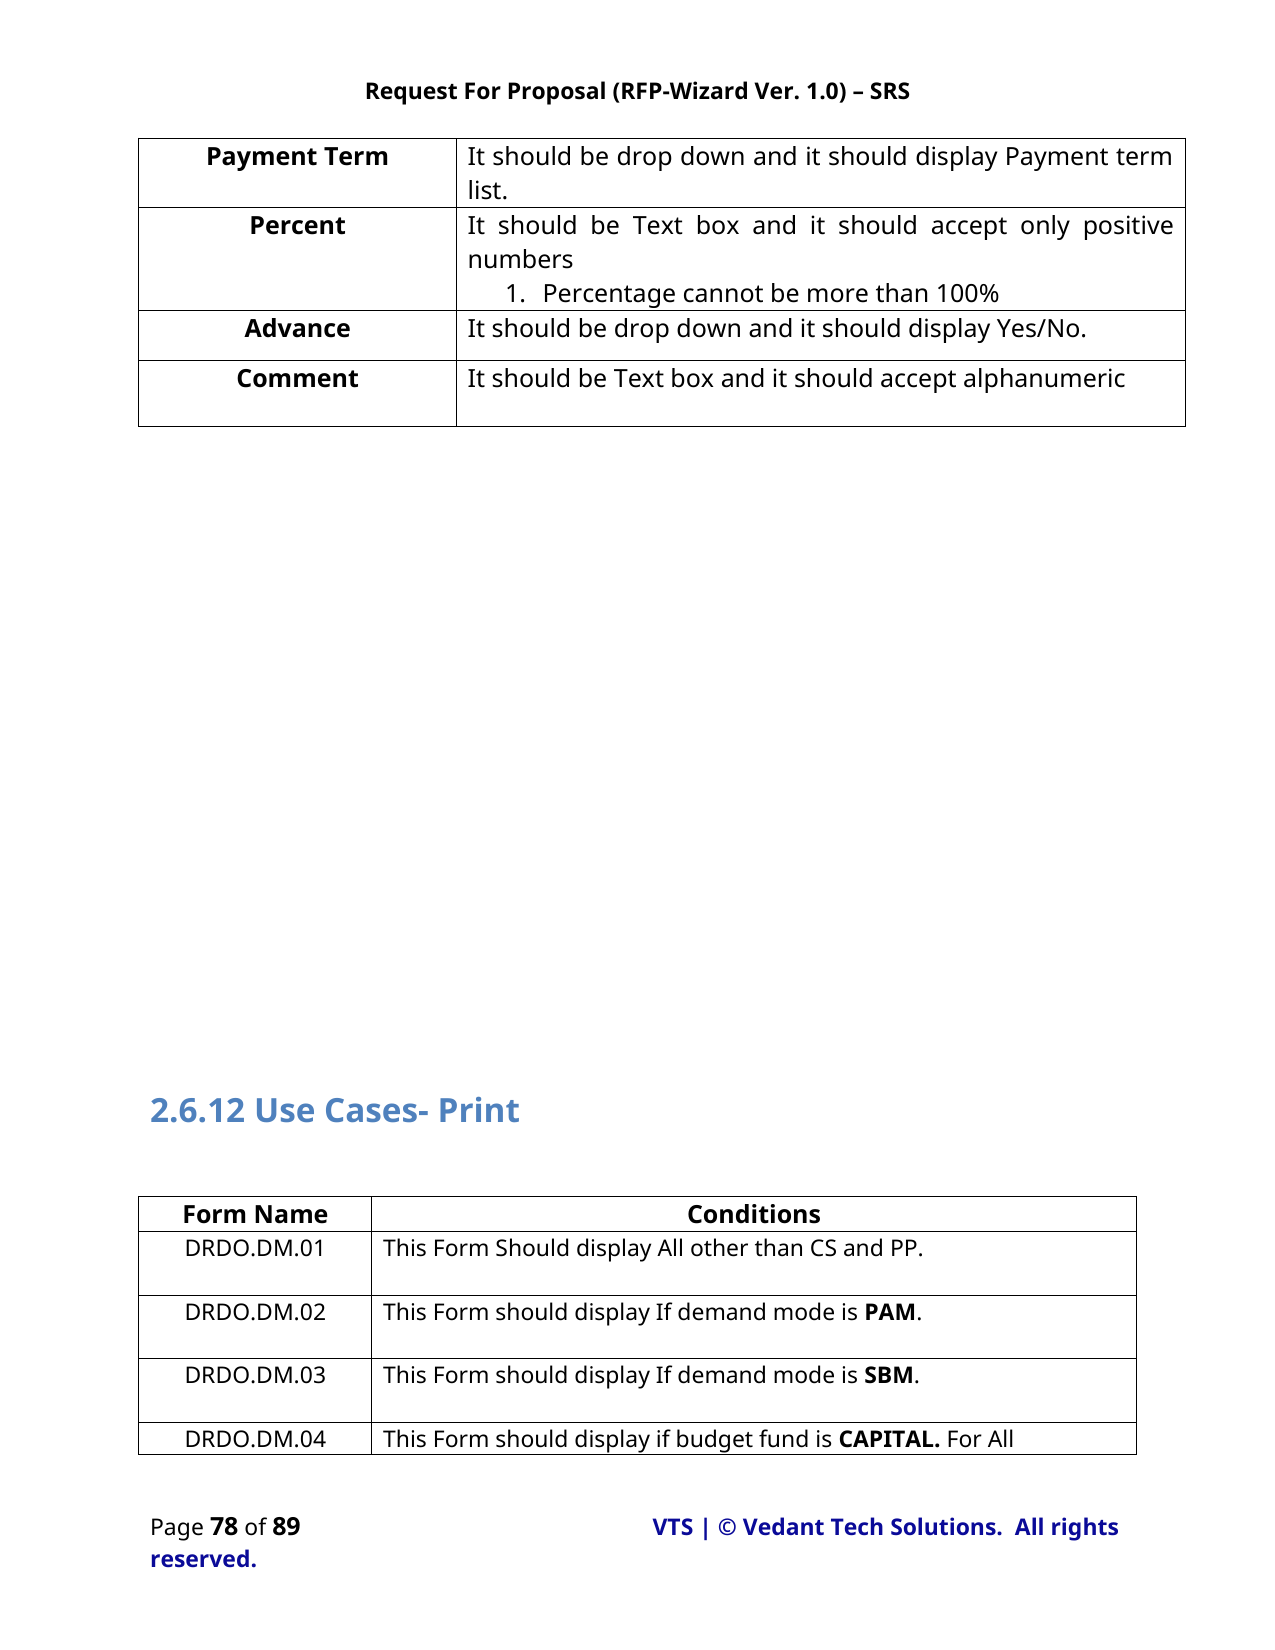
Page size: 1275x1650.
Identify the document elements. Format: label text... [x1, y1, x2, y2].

table_cell This Form should display If demand mode is SBM. [372, 1359, 1136, 1422]
table_cell It should be Text box and it should accept alphanumeric [457, 361, 1185, 426]
table_cell DRDO.DM.04 [139, 1423, 371, 1454]
table_cell It should be drop down and it should display Yes/No. [457, 311, 1185, 360]
table_cell Percent [139, 208, 456, 310]
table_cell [372, 1423, 1136, 1454]
table_cell This Form should display If demand mode is PAM. [372, 1296, 1136, 1358]
table_header Form Name [139, 1197, 371, 1231]
table_cell Payment Term [139, 139, 456, 207]
table_cell It should be drop down and it should display Payment term list. [457, 139, 1185, 207]
table_cell It should be Text box and it should accept only positive numbers Percentage cannot be more than 100% [457, 208, 1185, 310]
table_cell DRDO.DM.03 [139, 1359, 371, 1422]
table_cell DRDO.DM.01 [139, 1232, 371, 1294]
subtitle 2.6.12 Use Cases- Print [150, 1087, 1125, 1132]
table_cell DRDO.DM.02 [139, 1296, 371, 1358]
table_cell This Form Should display All other than CS and PP. [372, 1232, 1136, 1294]
table_cell Advance [139, 311, 456, 360]
table_header Conditions [372, 1197, 1136, 1231]
table_cell Comment [139, 361, 456, 426]
